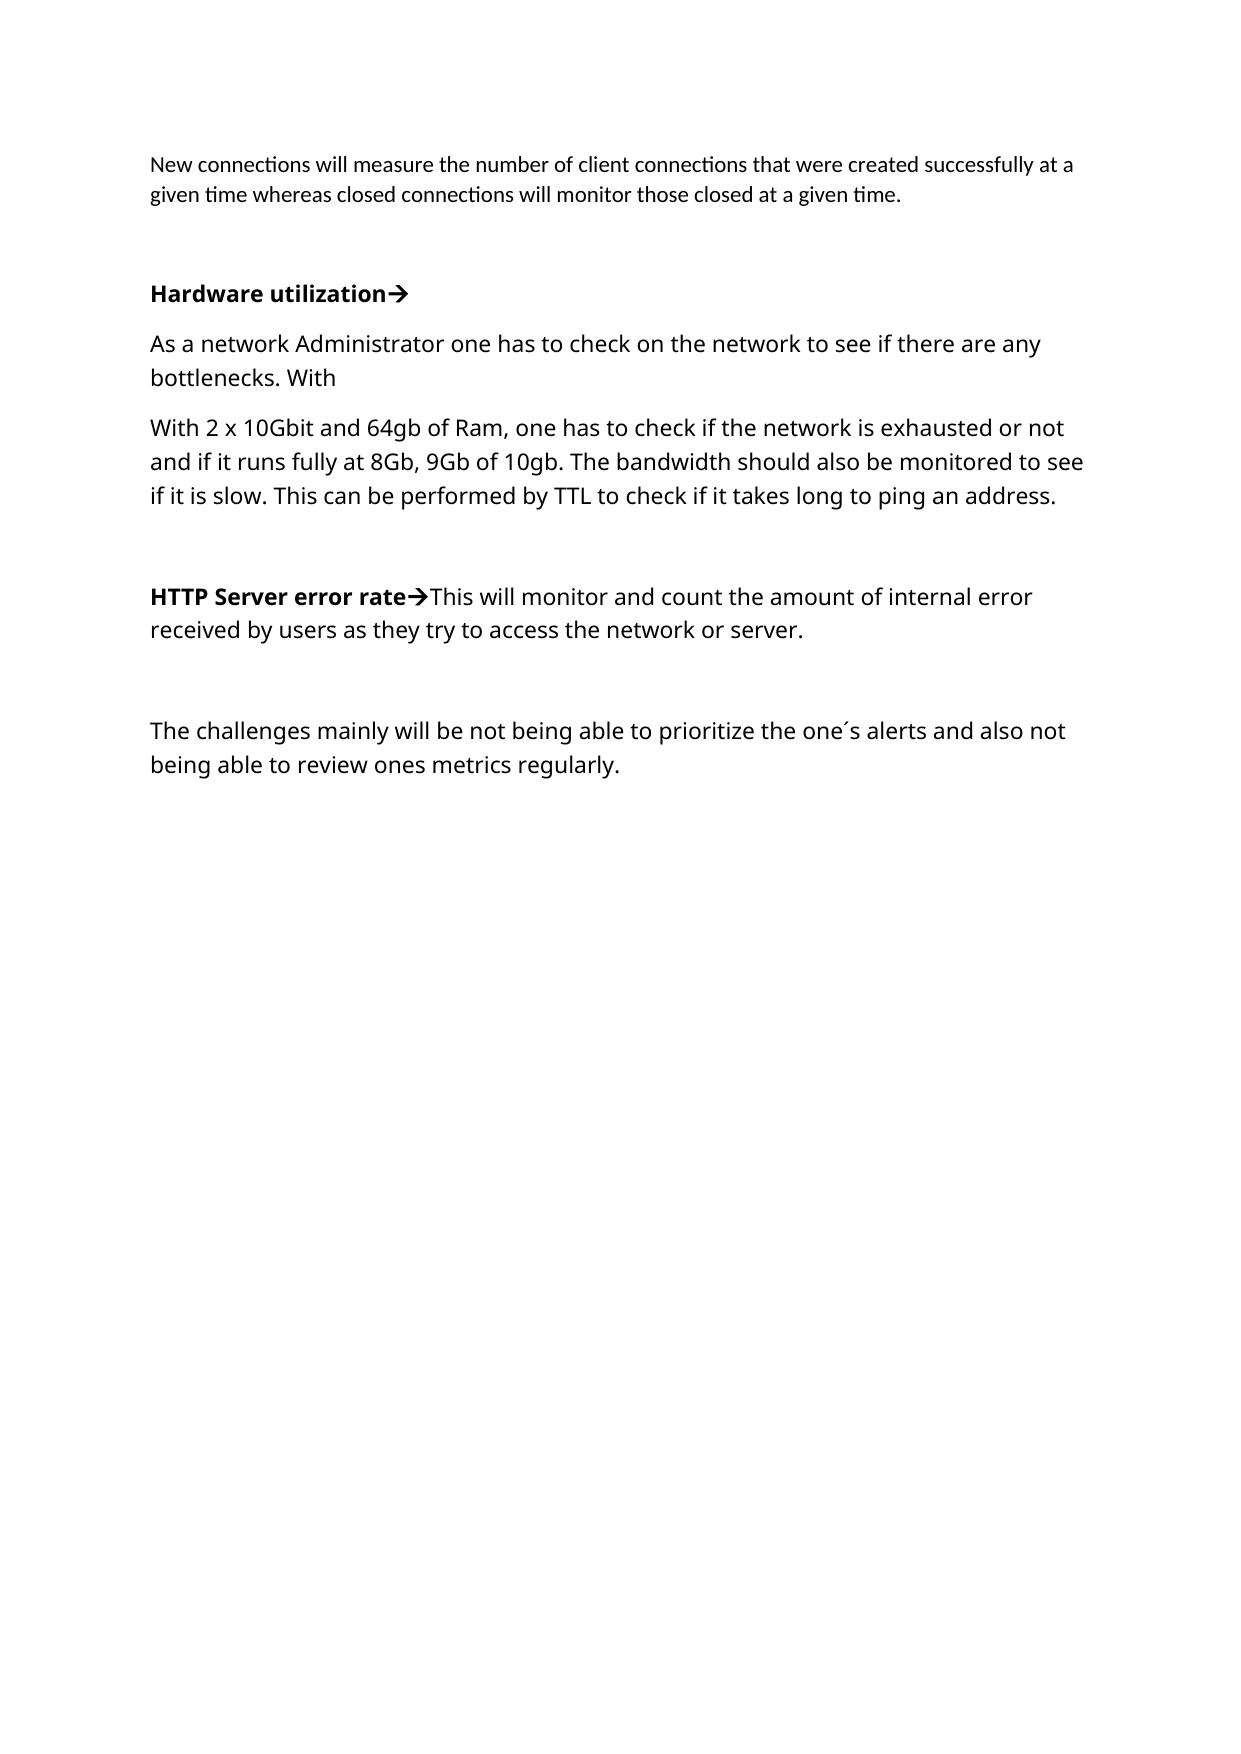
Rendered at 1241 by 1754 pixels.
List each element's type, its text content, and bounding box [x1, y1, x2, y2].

text The challenges mainly will be not being able to prioritize the one´s alerts and also not being able to review ones metrics regularly. [150, 715, 1090, 780]
text Hardware utilization [150, 277, 1090, 309]
text HTTP Server error rateThis will monitor and count the amount of internal error received by users as they try to access the network or server. [150, 580, 1090, 645]
text New connections will measure the number of client connections that were created successfully at a given time whereas closed connections will monitor those closed at a given time. [150, 150, 1090, 208]
text With 2 x 10Gbit and 64gb of Ram, one has to check if the network is exhausted or not and if it runs fully at 8Gb, 9Gb of 10gb. The bandwidth should also be monitored to see if it is slow. This can be performed by TTL to check if it takes long to ping an address. [150, 412, 1090, 511]
text As a network Administrator one has to check on the network to see if there are any bottlenecks. With [150, 328, 1090, 393]
